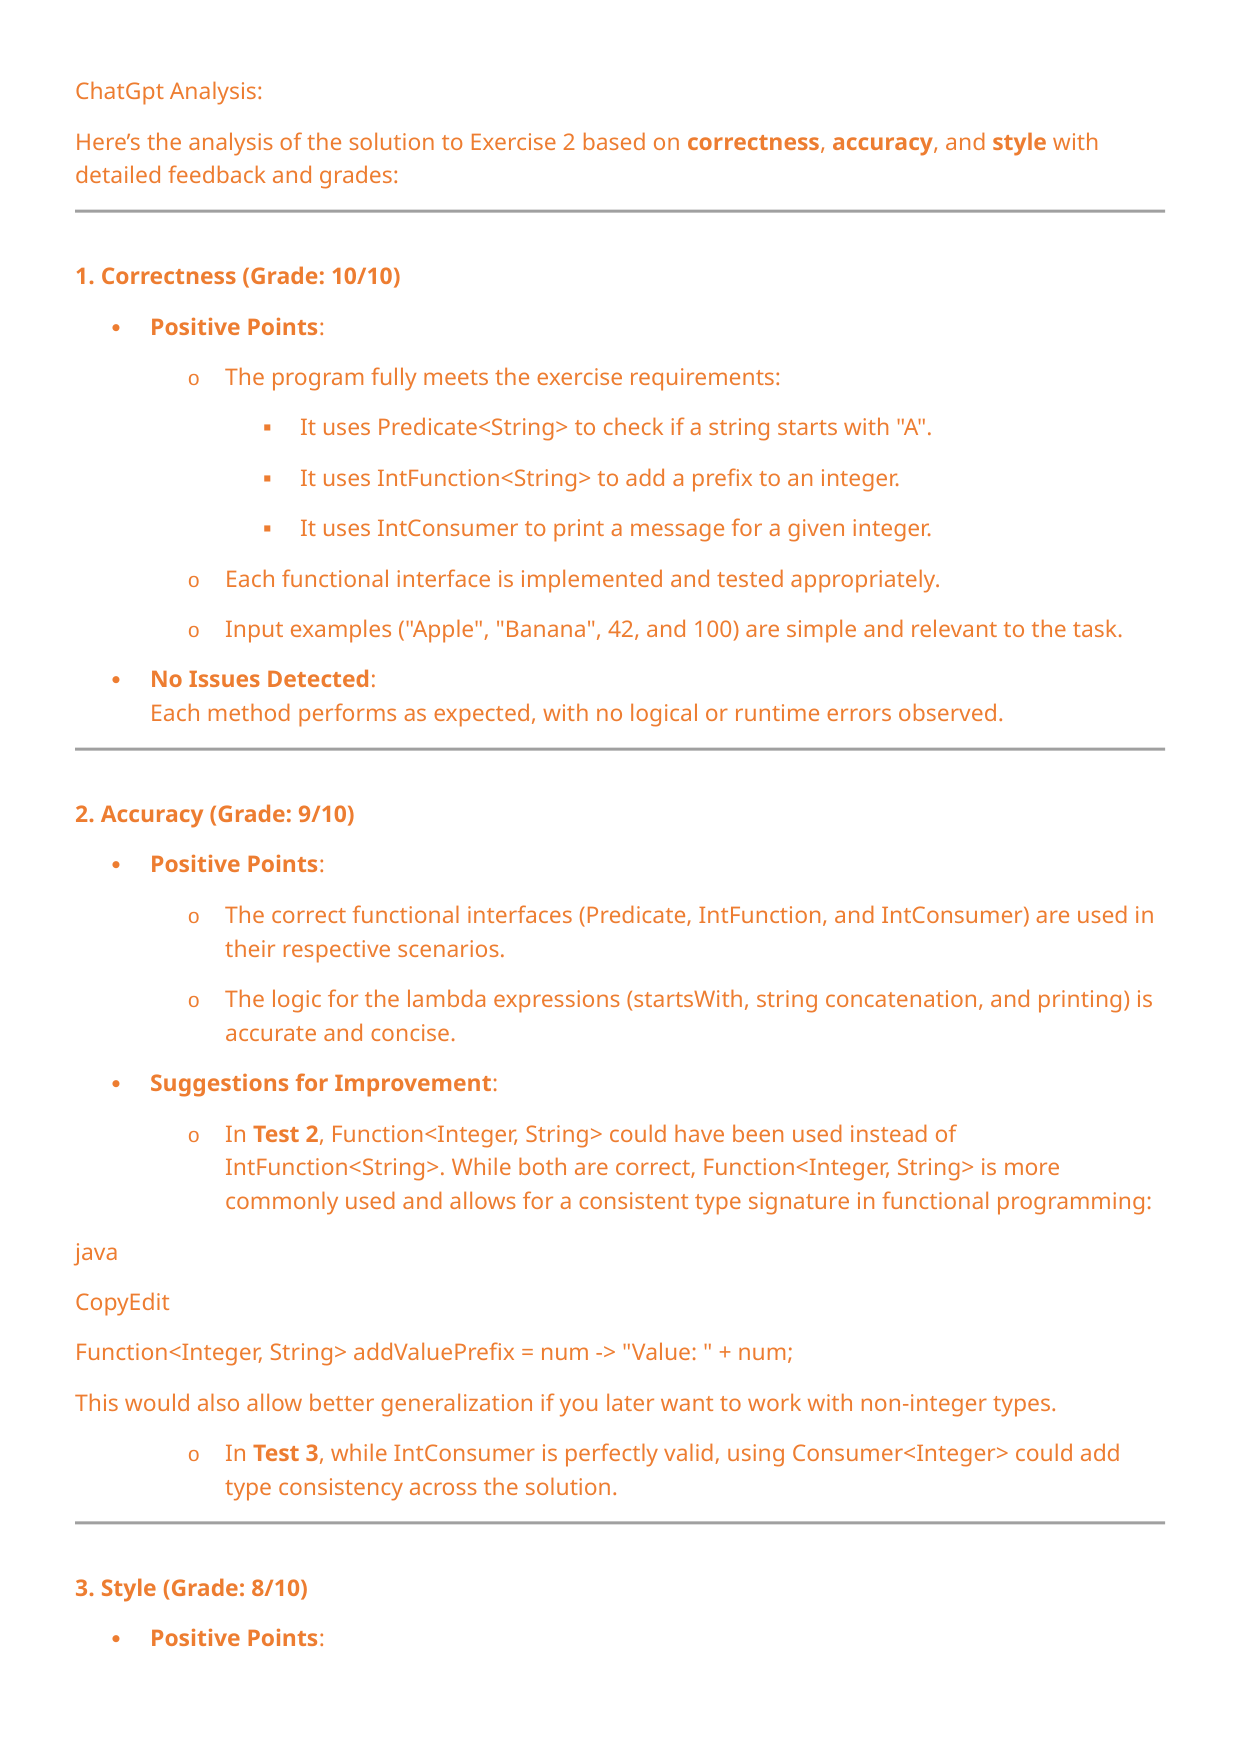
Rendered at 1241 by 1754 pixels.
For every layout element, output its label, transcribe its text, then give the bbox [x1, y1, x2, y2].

list The logic for the lambda expressions (startsWith, string concatenation, and printing) is accurate and concise. [187, 983, 1165, 1048]
list In Test 3, while IntConsumer is perfectly valid, using Consumer<Integer> could add type consistency across the solution. [187, 1437, 1165, 1502]
list Positive Points: [112, 848, 1165, 879]
list In Test 2, Function<Integer, String> could have been used instead of IntFunction<String>. While both are correct, Function<Integer, String> is more commonly used and allows for a consistent type signature in functional programming: [187, 1117, 1165, 1216]
text 3. Style (Grade: 8/10) [75, 1572, 1165, 1603]
list Input examples ("Apple", "Banana", 42, and 100) are simple and relevant to the task. [187, 613, 1165, 644]
list Positive Points: [112, 310, 1165, 342]
text java [75, 1235, 1165, 1267]
text Function<Integer, String> addValuePrefix = num -> "Value: " + num; [75, 1336, 1165, 1367]
list It uses IntFunction<String> to add a prefix to an integer. [262, 462, 1165, 493]
text 1. Correctness (Grade: 10/10) [75, 260, 1165, 291]
list Suggestions for Improvement: [112, 1067, 1165, 1098]
list It uses IntConsumer to print a message for a given integer. [262, 512, 1165, 543]
text ChatGpt Analysis: [75, 75, 1165, 106]
list Positive Points: [112, 1622, 1165, 1653]
list The correct functional interfaces (Predicate, IntFunction, and IntConsumer) are used in their respective scenarios. [187, 899, 1165, 964]
list The program fully meets the exercise requirements: [187, 361, 1165, 392]
list Each functional interface is implemented and tested appropriately. [187, 562, 1165, 594]
list No Issues Detected: Each method performs as expected, with no logical or runtime errors observed. [112, 663, 1165, 728]
text CopyEdit [75, 1286, 1165, 1317]
text This would also allow better generalization if you later want to work with non-integer types. [75, 1387, 1165, 1418]
text 2. Accuracy (Grade: 9/10) [75, 798, 1165, 829]
text Here’s the analysis of the solution to Exercise 2 based on correctness, accuracy, and style with detailed feedback and grades: [75, 125, 1165, 190]
list It uses Predicate<String> to check if a string starts with "A". [262, 411, 1165, 442]
